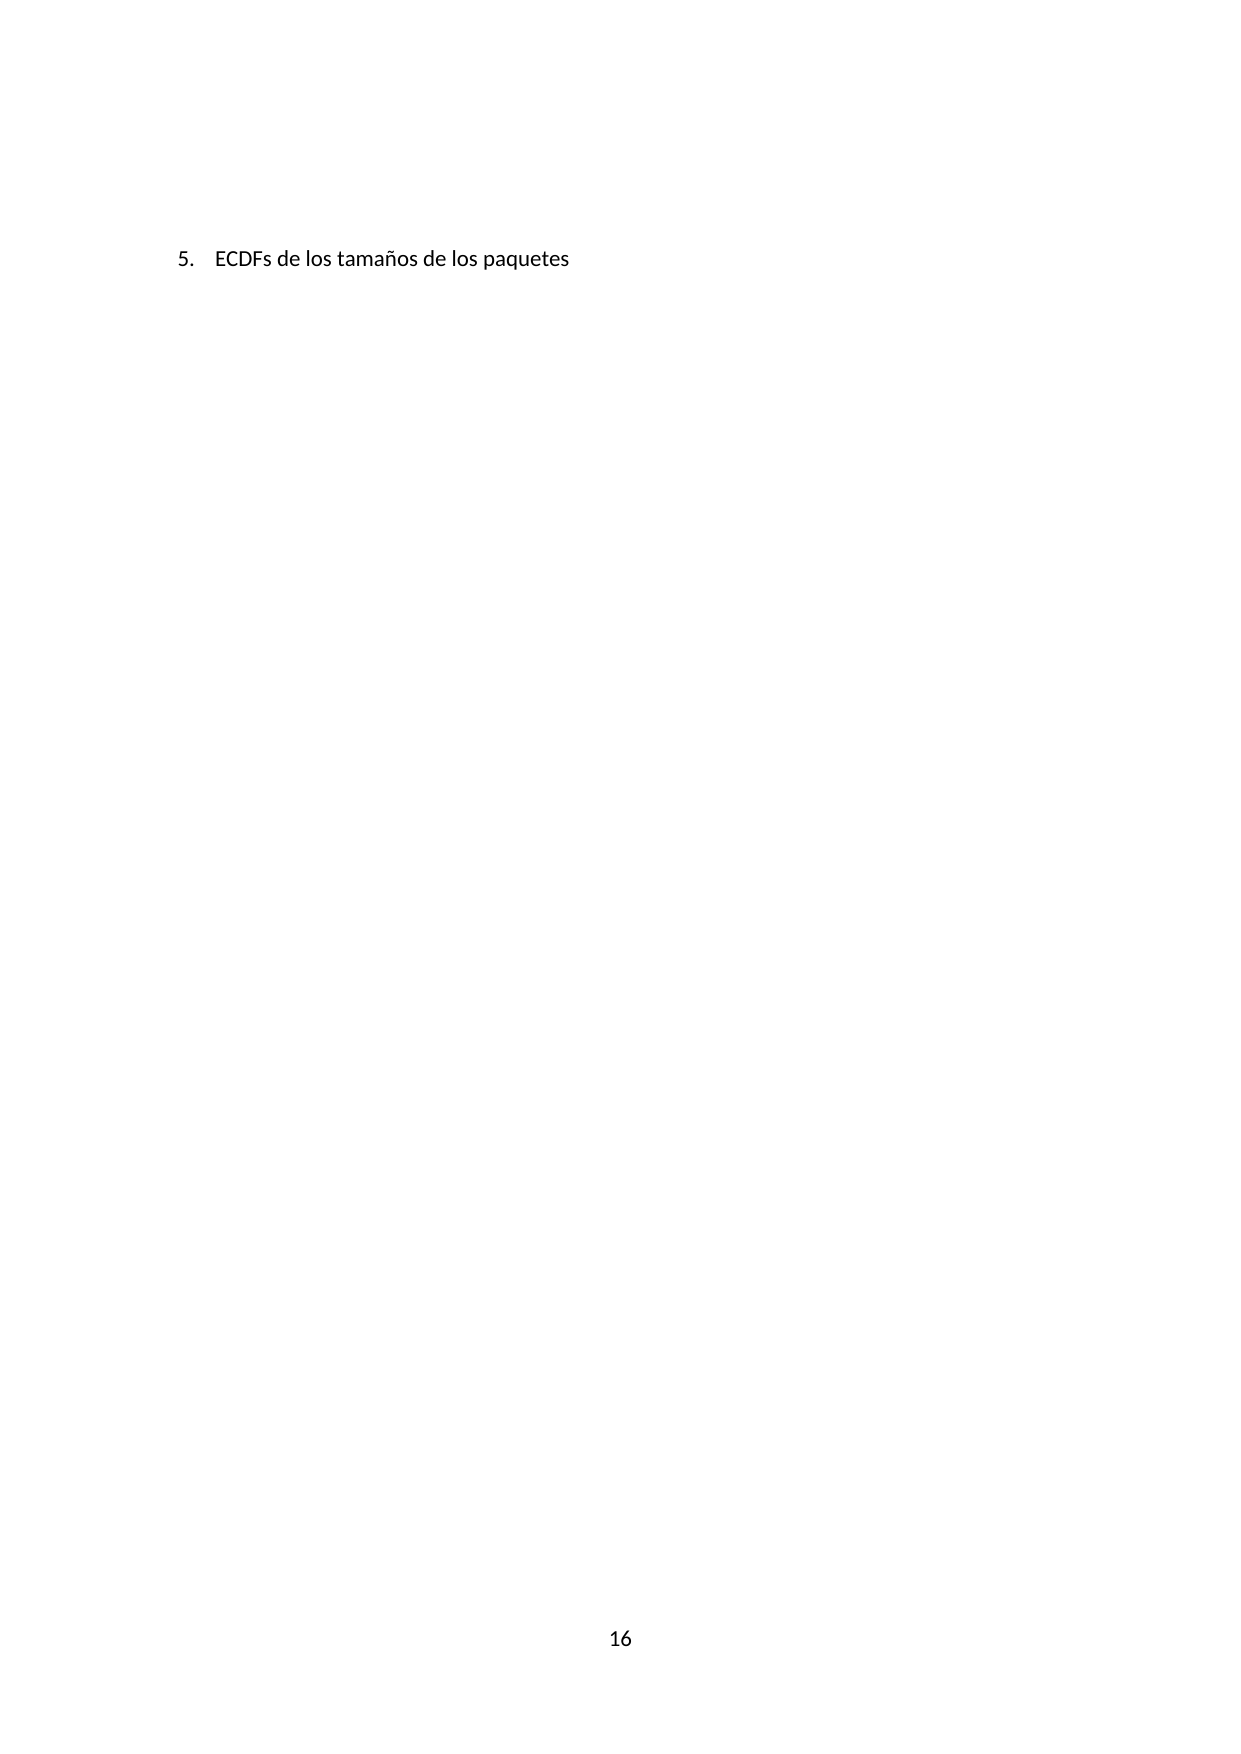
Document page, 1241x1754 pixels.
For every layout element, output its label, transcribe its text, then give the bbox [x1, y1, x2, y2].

list ECDFs de los tamaños de los paquetes [177, 244, 1063, 272]
